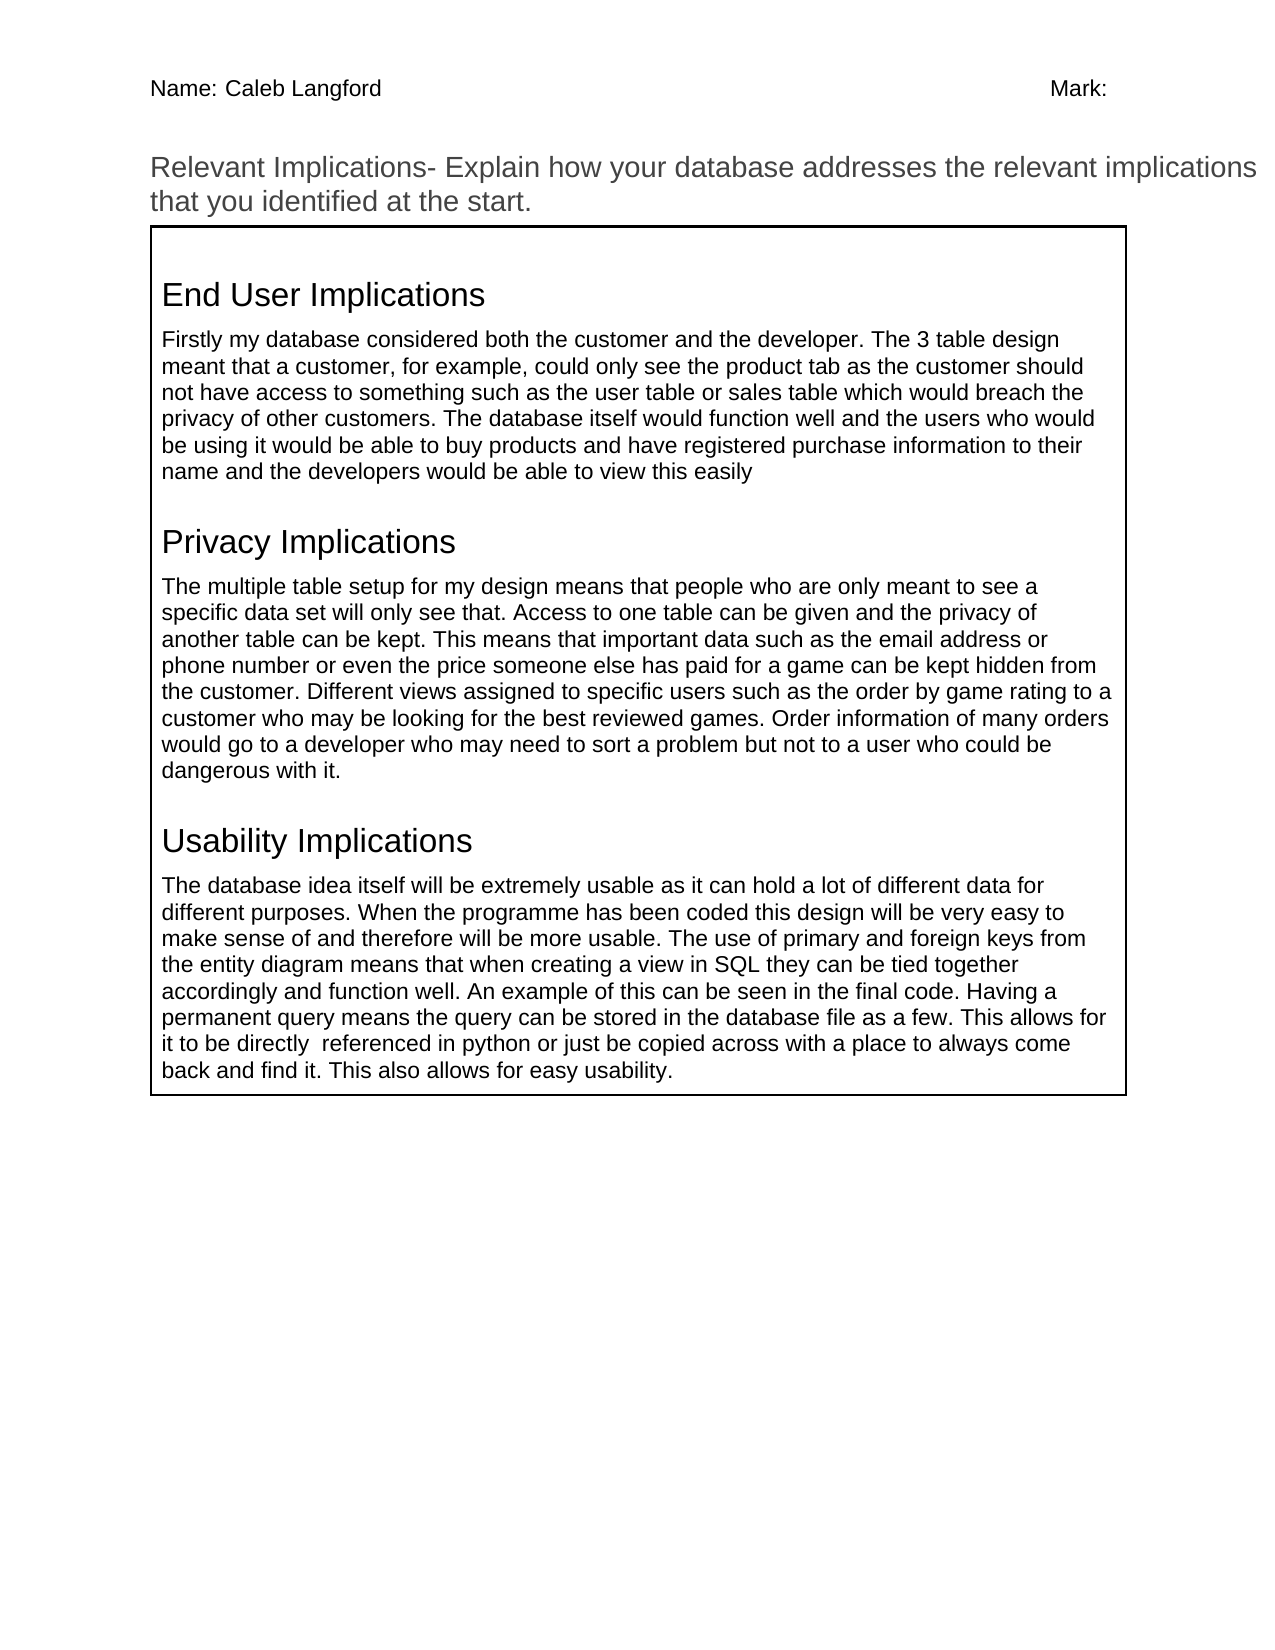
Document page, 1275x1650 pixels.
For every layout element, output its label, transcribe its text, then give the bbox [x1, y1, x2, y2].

table_header End User Implications Firstly my database considered both the customer and the developer. The 3 table design meant that a customer, for example, could only see the product tab as the customer should not have access to something such as the user table or sales table which would breach the privacy of other customers. The database itself would function well and the users who would be using it would be able to buy products and have registered purchase information to their name and the developers would be able to view this easily Privacy Implications The multiple table setup for my design means that people who are only meant to see a specific data set will only see that. Access to one table can be given and the privacy of another table can be kept. This means that important data such as the email address or phone number or even the price someone else has paid for a game can be kept hidden from the customer. Different views assigned to specific users such as the order by game rating to a customer who may be looking for the best reviewed games. Order information of many orders would go to a developer who may need to sort a problem but not to a user who could be dangerous with it. Usability Implications The database idea itself will be extremely usable as it can hold a lot of different data for different purposes. When the programme has been coded this design will be very easy to make sense of and therefore will be more usable. The use of primary and foreign keys from the entity diagram means that when creating a view in SQL they can be tied together accordingly and function well. An example of this can be seen in the final code. Having a permanent query means the query can be stored in the database file as a few. This allows for it to be directly referenced in python or just be copied across with a place to always come back and find it. This also allows for easy usability. [152, 228, 1125, 1093]
subtitle Relevant Implications- Explain how your database addresses the relevant implications that you identified at the start. [150, 150, 1275, 217]
